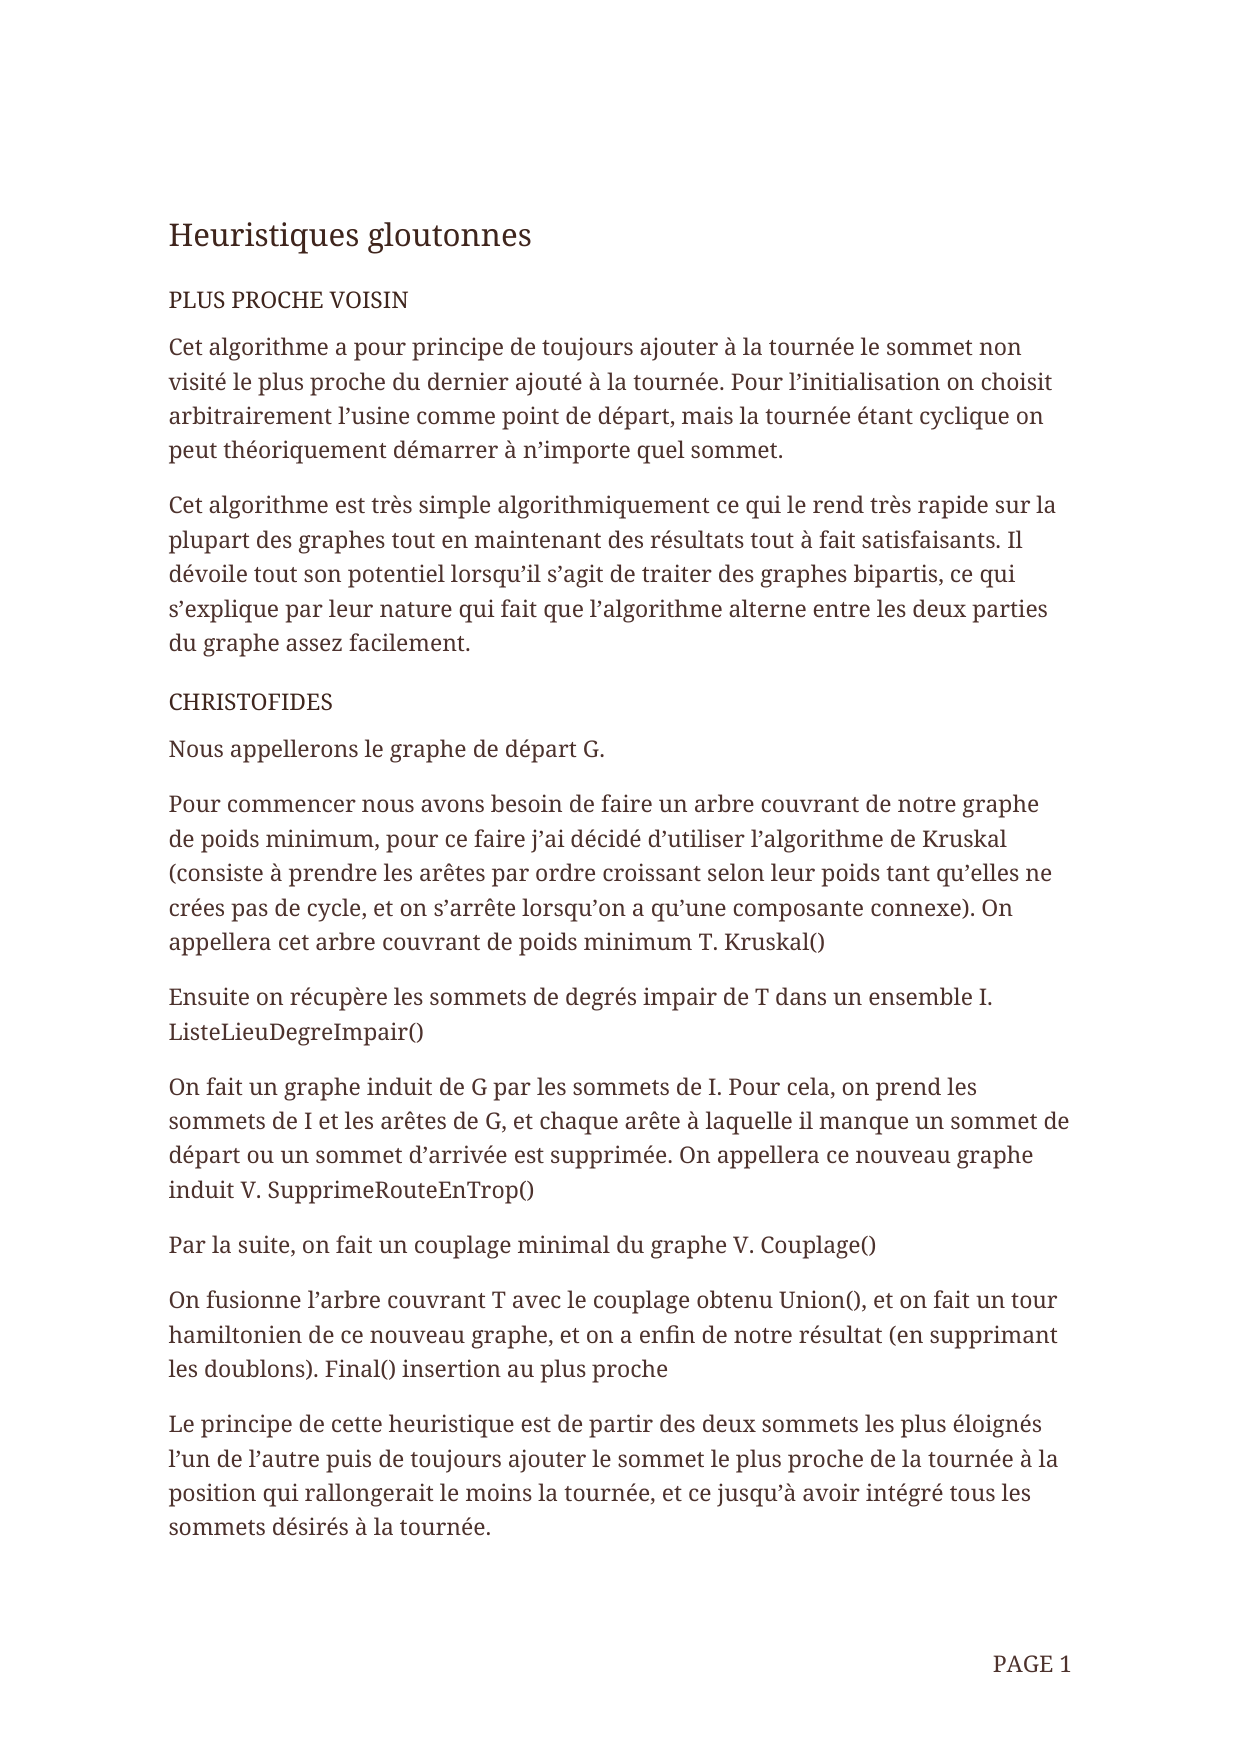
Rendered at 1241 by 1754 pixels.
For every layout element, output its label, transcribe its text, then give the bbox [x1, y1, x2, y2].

subtitle christofides [168, 686, 1072, 718]
text Le principe de cette heuristique est de partir des deux sommets les plus éloignés l’un de l’autre puis de toujours ajouter le sommet le plus proche de la tournée à la position qui rallongerait le moins la tournée, et ce jusqu’à avoir intégré tous les sommets désirés à la tournée. [168, 1408, 1072, 1543]
text Par la suite, on fait un couplage minimal du graphe V. Couplage() [168, 1229, 1072, 1260]
text On fait un graphe induit de G par les sommets de I. Pour cela, on prend les sommets de I et les arêtes de G, et chaque arête à laquelle il manque un sommet de départ ou un sommet d’arrivée est supprimée. On appellera ce nouveau graphe induit V. SupprimeRouteEnTrop() [168, 1071, 1072, 1205]
subtitle Heuristiques gloutonnes [168, 212, 1072, 255]
text Cet algorithme est très simple algorithmiquement ce qui le rend très rapide sur la plupart des graphes tout en maintenant des résultats tout à fait satisfaisants. Il dévoile tout son potentiel lorsqu’il s’agit de traiter des graphes bipartis, ce qui s’explique par leur nature qui fait que l’algorithme alterne entre les deux parties du graphe assez facilement. [168, 489, 1072, 658]
text Ensuite on récupère les sommets de degrés impair de T dans un ensemble I. ListeLieuDegreImpair() [168, 981, 1072, 1047]
text On fusionne l’arbre couvrant T avec le couplage obtenu Union(), et on fait un tour hamiltonien de ce nouveau graphe, et on a enfin de notre résultat (en supprimant les doublons). Final() insertion au plus proche [168, 1284, 1072, 1384]
text Nous appellerons le graphe de départ G. [168, 733, 1072, 764]
text Cet algorithme a pour principe de toujours ajouter à la tournée le sommet non visité le plus proche du dernier ajouté à la tournée. Pour l’initialisation on choisit arbitrairement l’usine comme point de départ, mais la tournée étant cyclique on peut théoriquement démarrer à n’importe quel sommet. [168, 331, 1072, 466]
text Pour commencer nous avons besoin de faire un arbre couvrant de notre graphe de poids minimum, pour ce faire j’ai décidé d’utiliser l’algorithme de Kruskal (consiste à prendre les arêtes par ordre croissant selon leur poids tant qu’elles ne crées pas de cycle, et on s’arrête lorsqu’on a qu’une composante connexe). On appellera cet arbre couvrant de poids minimum T. Kruskal() [168, 788, 1072, 957]
subtitle Plus proche voisin [168, 284, 1072, 316]
